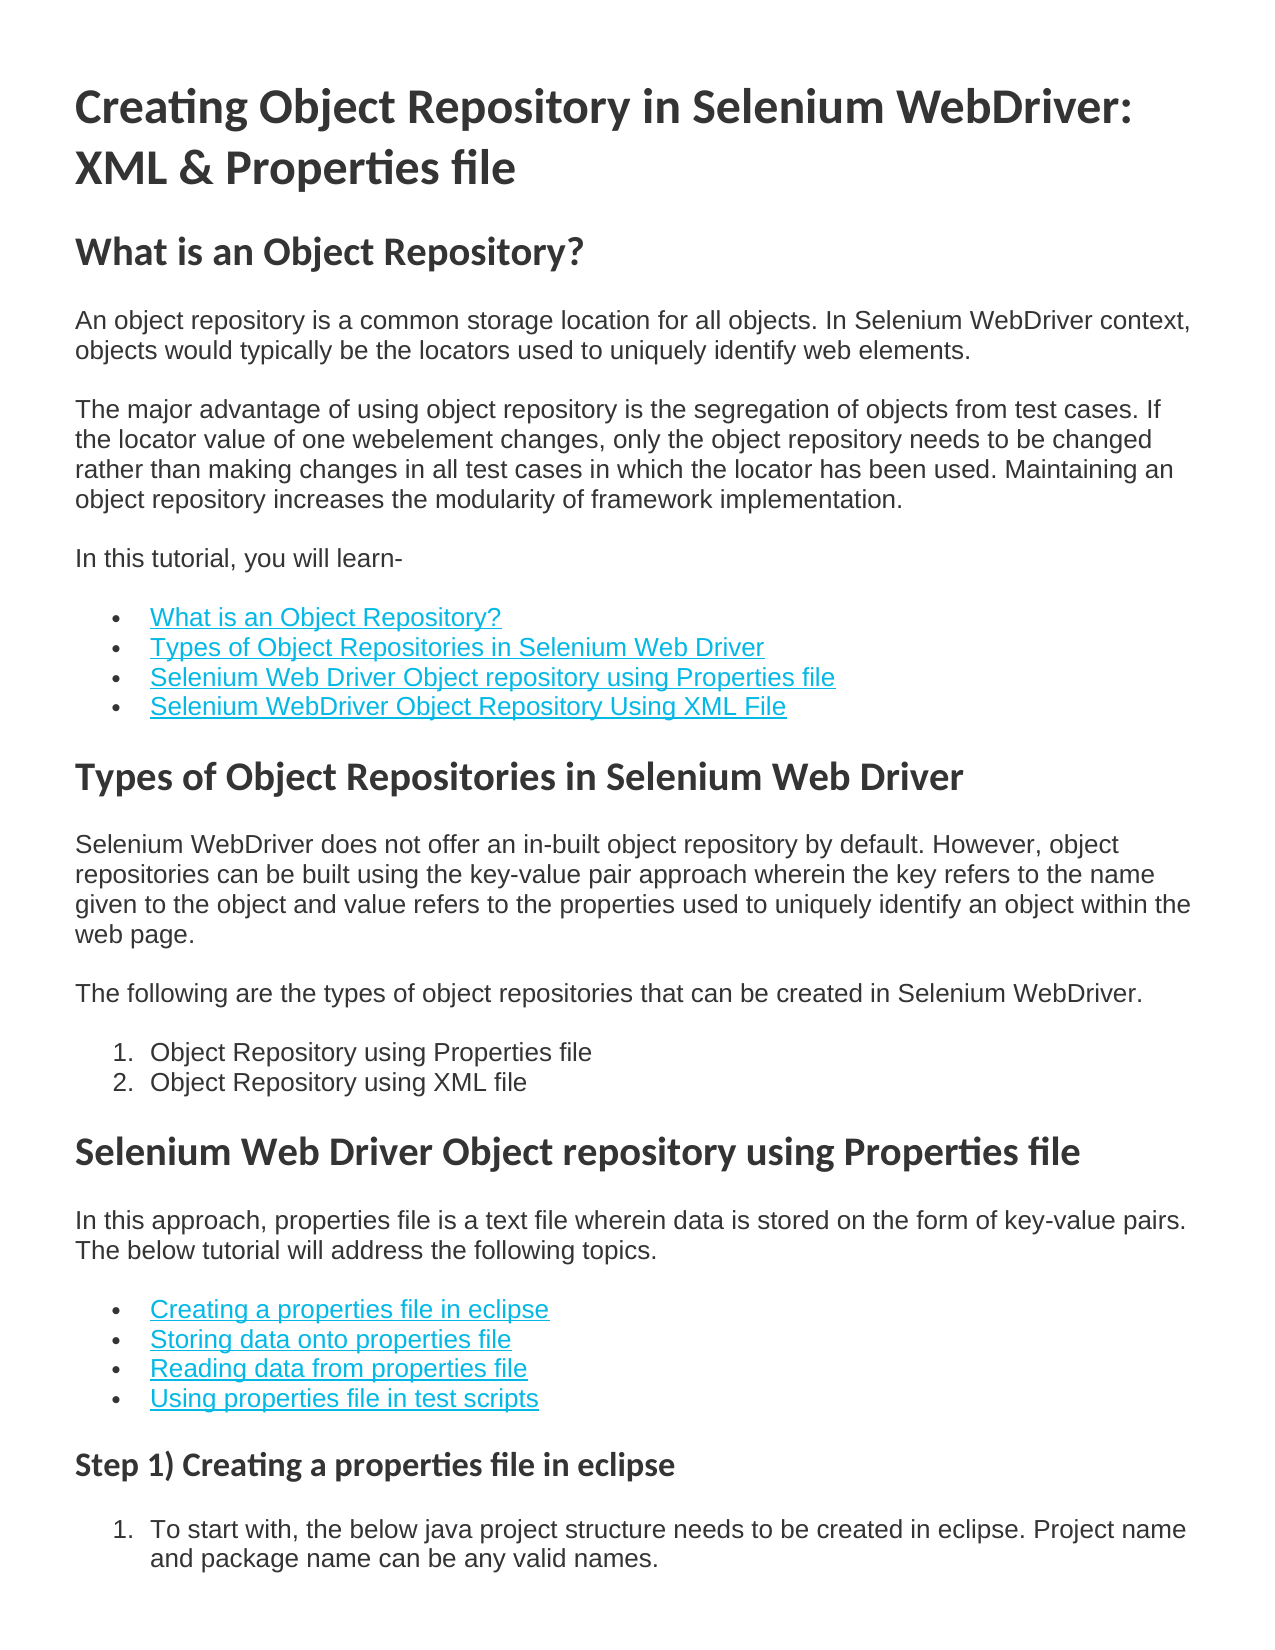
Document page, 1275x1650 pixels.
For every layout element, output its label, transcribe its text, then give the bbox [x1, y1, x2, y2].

list What is an Object Repository? [112, 602, 1200, 632]
text Types of Object Repositories in Selenium Web Driver [75, 751, 1200, 800]
text The major advantage of using object repository is the segregation of objects from test cases. If the locator value of one webelement changes, only the object repository needs to be changed rather than making changes in all test cases in which the locator has been used. Maintaining an object repository increases the modularity of framework implementation. [75, 394, 1200, 513]
text The following are the types of object repositories that can be created in Selenium WebDriver. [75, 978, 1200, 1008]
text In this approach, properties file is a text file wherein data is stored on the form of key-value pairs. The below tutorial will address the following topics. [75, 1205, 1200, 1264]
list Selenium WebDriver Object Repository Using XML File [112, 691, 1200, 721]
text Creating Object Repository in Selenium WebDriver: XML & Properties file [75, 75, 1200, 197]
list Types of Object Repositories in Selenium Web Driver [112, 632, 1200, 662]
text An object repository is a common storage location for all objects. In Selenium WebDriver context, objects would typically be the locators used to uniquely identify web elements. [75, 305, 1200, 365]
list To start with, the below java project structure needs to be created in eclipse. Project name and package name can be any valid names. [112, 1514, 1200, 1573]
text Step 1) Creating a properties file in eclipse [75, 1442, 1200, 1484]
list Object Repository using XML file [112, 1067, 1200, 1097]
text Selenium WebDriver does not offer an in-built object repository by default. However, object repositories can be built using the key-value pair approach wherein the key refers to the name given to the object and value refers to the properties used to uniquely identify an object within the web page. [75, 829, 1200, 949]
list Creating a properties file in eclipse [112, 1294, 1200, 1324]
text What is an Object Repository? [75, 226, 1200, 276]
list Reading data from properties file [112, 1353, 1200, 1383]
text In this tutorial, you will learn- [75, 543, 1200, 573]
list Using properties file in test scripts [112, 1383, 1200, 1413]
list Selenium Web Driver Object repository using Properties file [112, 662, 1200, 691]
list Storing data onto properties file [112, 1324, 1200, 1353]
text Selenium Web Driver Object repository using Properties file [75, 1126, 1200, 1176]
list Object Repository using Properties file [112, 1037, 1200, 1067]
